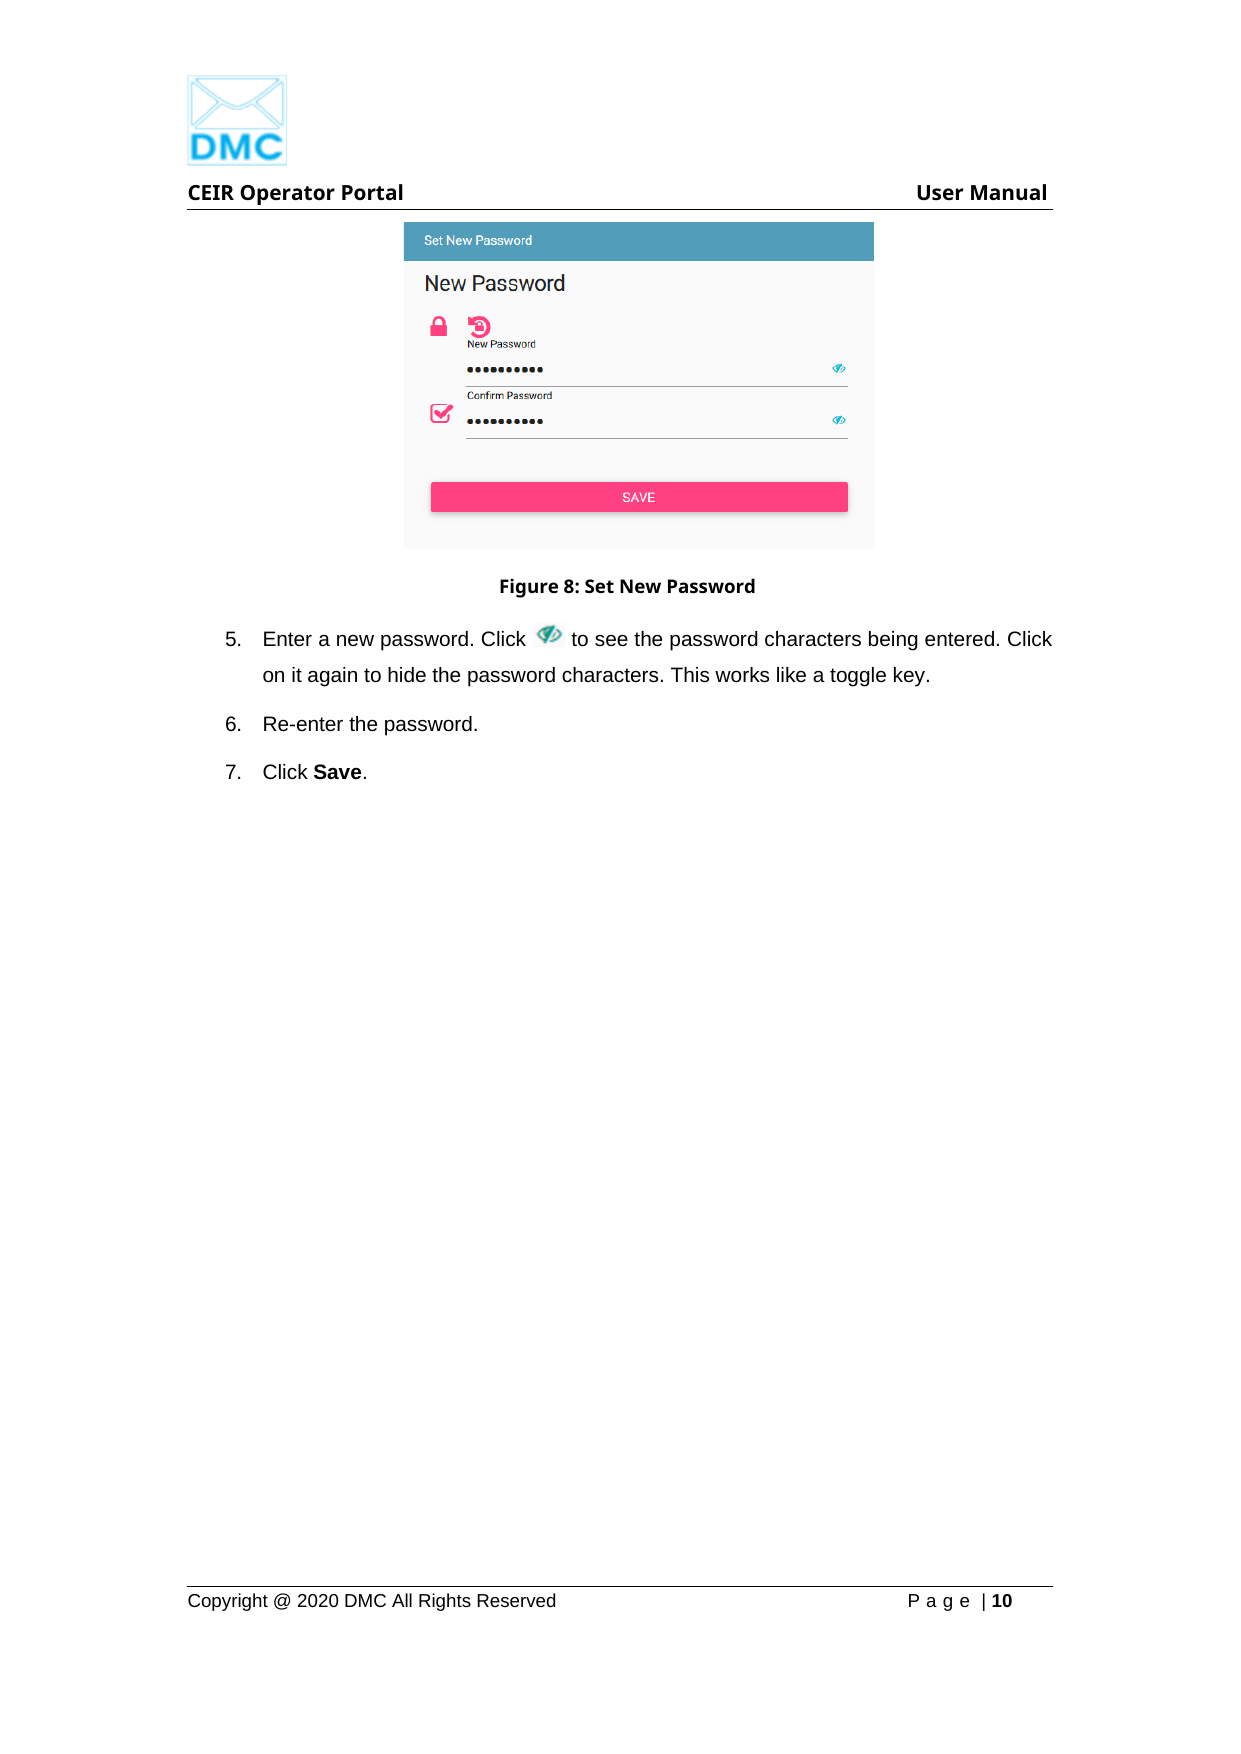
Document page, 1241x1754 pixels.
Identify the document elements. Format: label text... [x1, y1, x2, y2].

list Enter a new password. Click to see the password characters being entered. Click on it again to hide the password characters. This works like a toggle key. [225, 623, 1053, 687]
picture [187, 75, 288, 166]
list Re-enter the password. [225, 712, 1053, 736]
picture [532, 623, 566, 647]
picture [403, 222, 874, 549]
text Figure 8: Set New Password [187, 573, 1053, 598]
list Click Save. [225, 760, 1053, 784]
